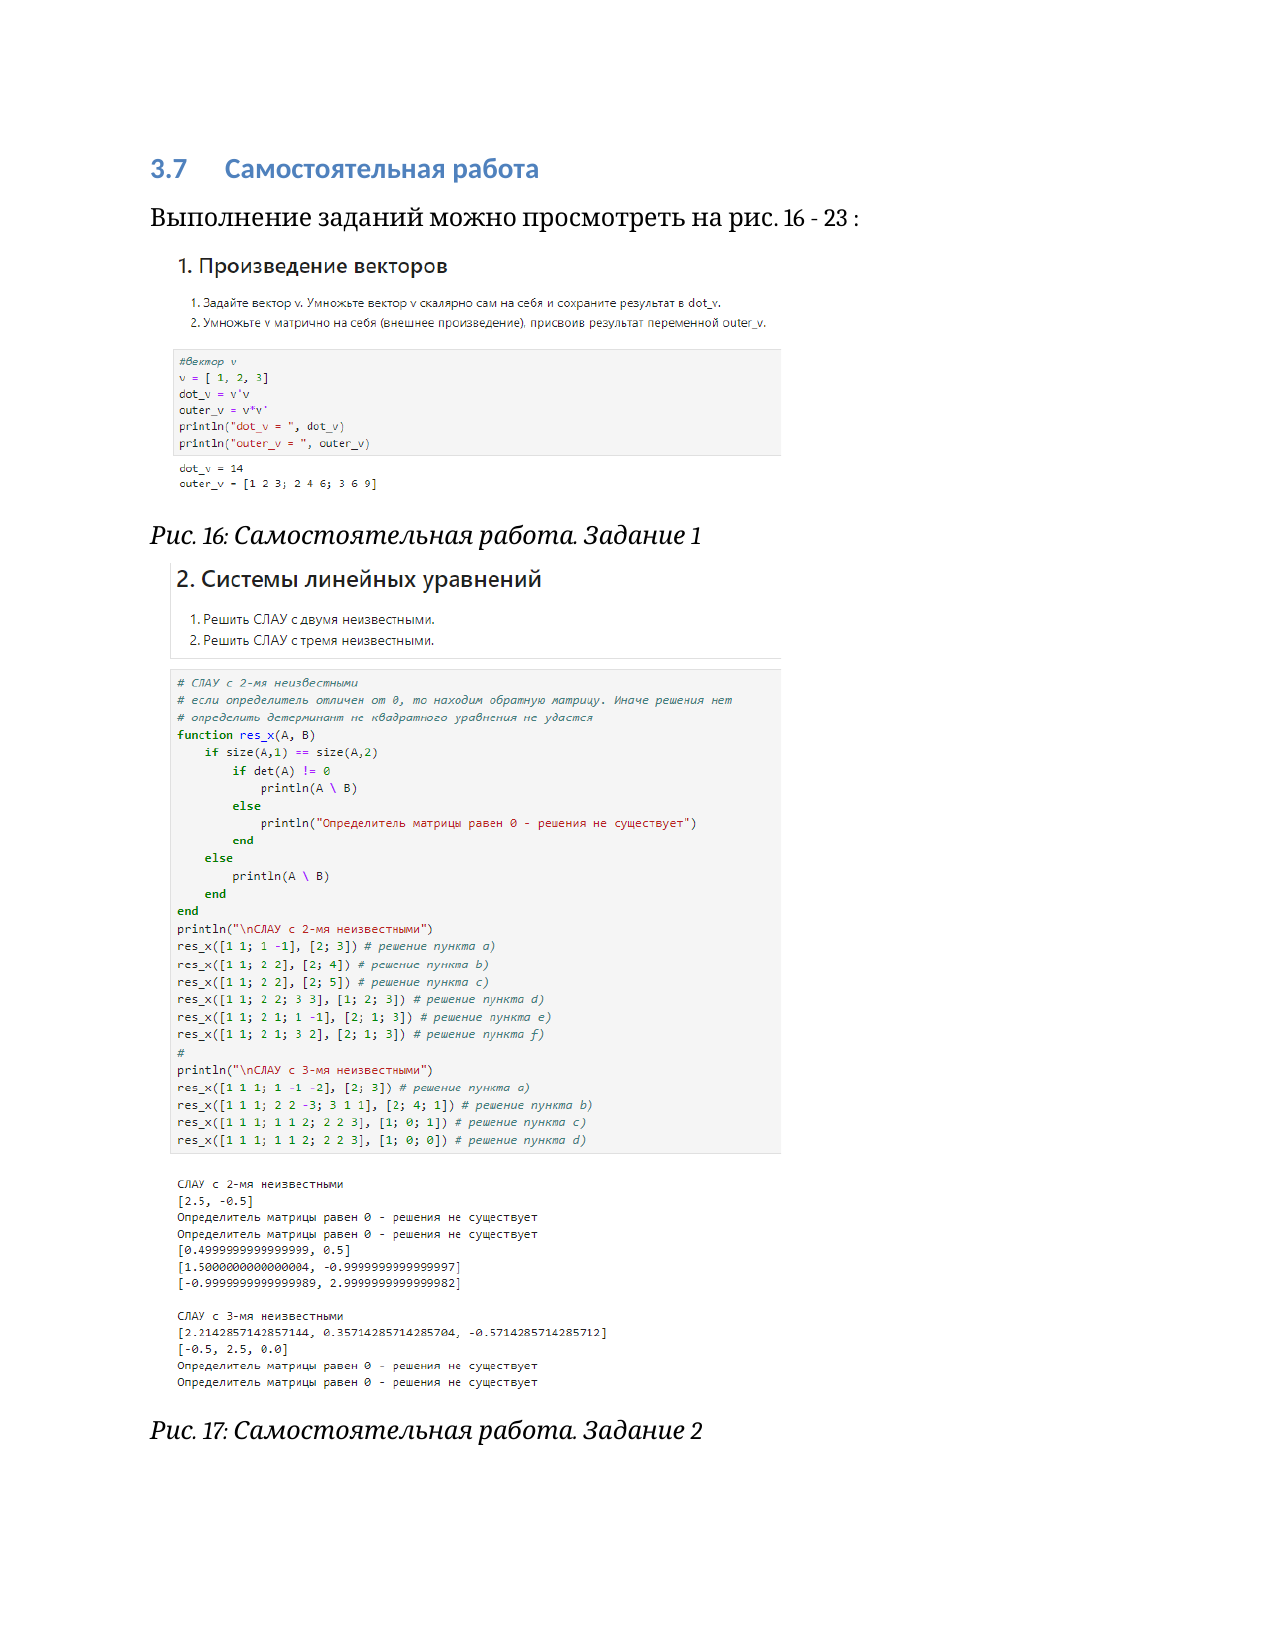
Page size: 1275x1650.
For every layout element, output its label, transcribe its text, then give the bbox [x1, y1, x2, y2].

text Рис. 16: Самостоятельная работа. Задание 1 [150, 522, 1125, 551]
subtitle 3.7 Самостоятельная работа [150, 150, 1125, 186]
text Рис. 17: Самостоятельная работа. Задание 2 [150, 1417, 1125, 1446]
picture [168, 563, 782, 1397]
text Выполнение заданий можно просмотреть на рис. 16 - 23 : [150, 204, 1125, 233]
picture [168, 251, 782, 502]
